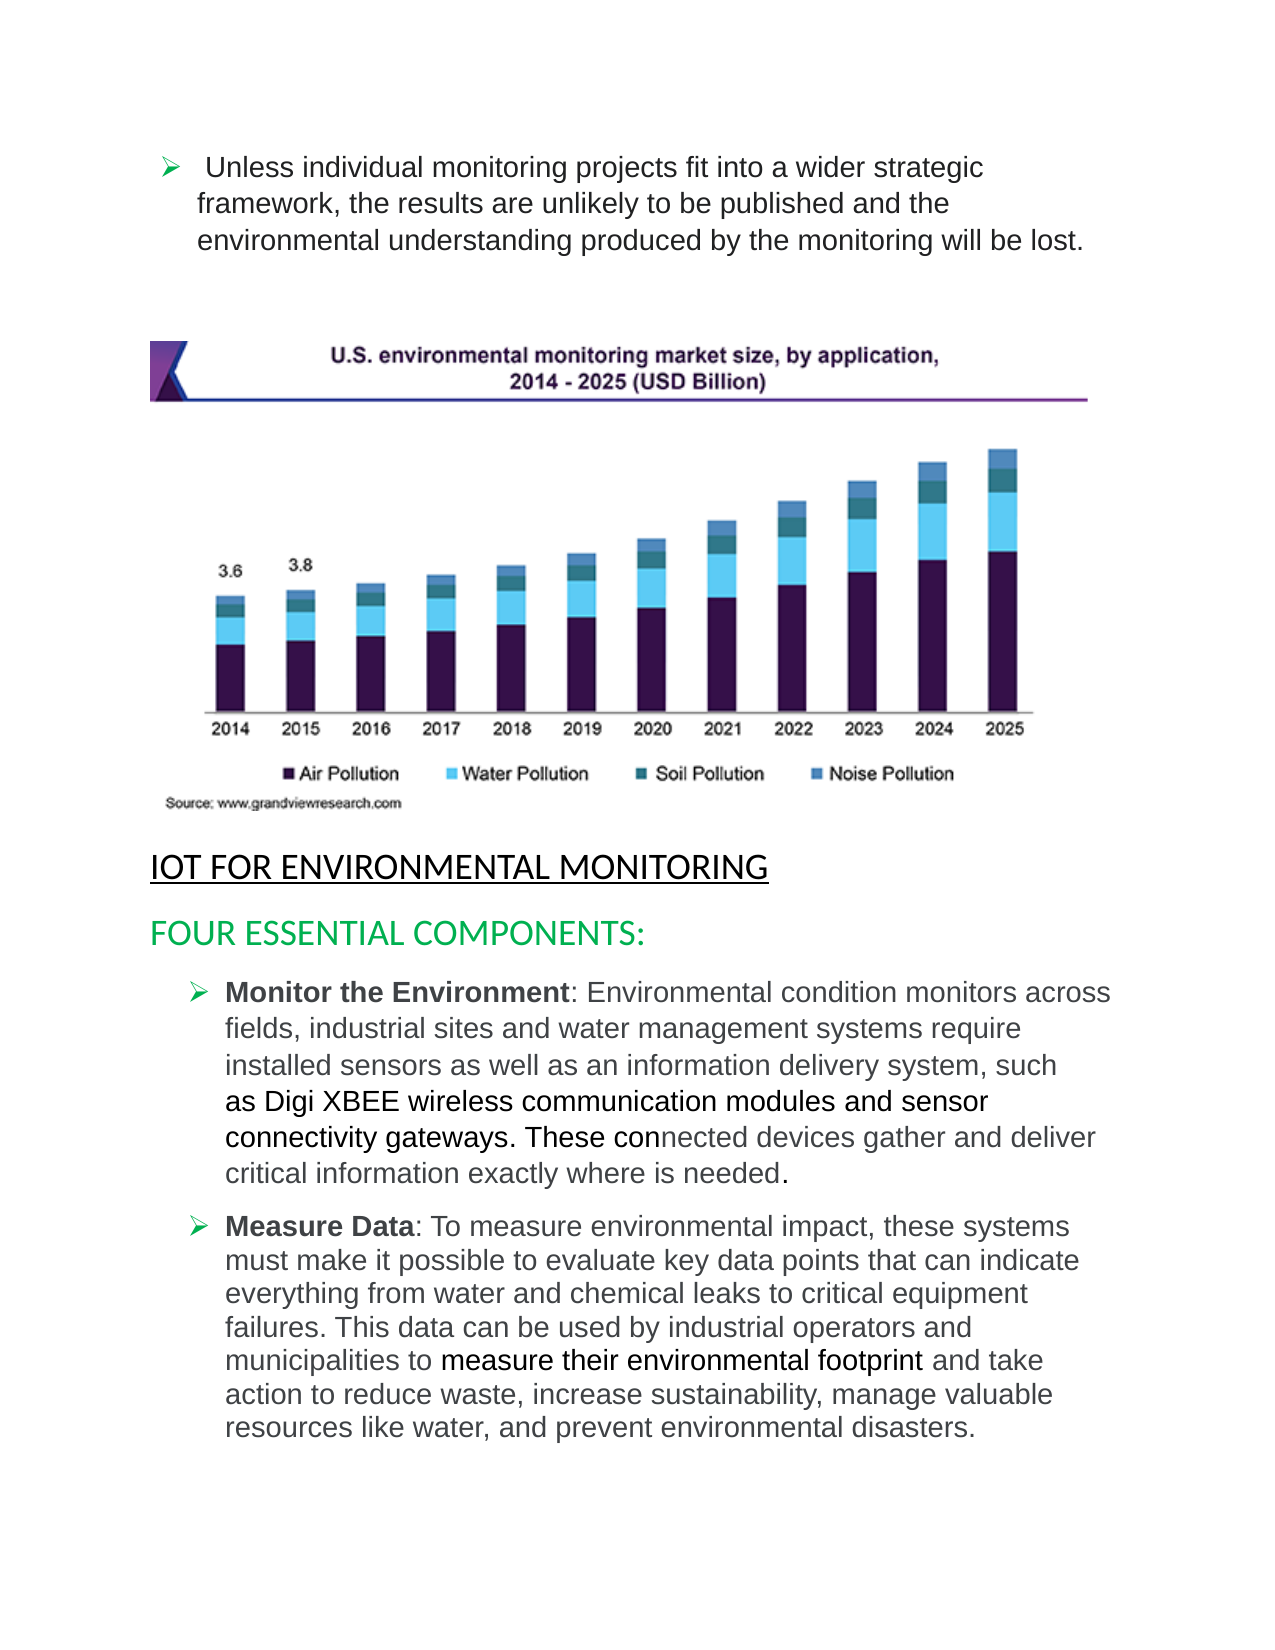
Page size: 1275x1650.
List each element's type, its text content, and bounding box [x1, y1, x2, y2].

text FOUR ESSENTIAL COMPONENTS: [150, 909, 1125, 955]
list Measure Data: To measure environmental impact, these systems must make it possible to evaluate key data points that can indicate everything from water and chemical leaks to critical equipment failures. This data can be used by industrial operators and municipalities to measure their environmental footprint and take action to reduce waste, increase sustainability, manage valuable resources like water, and prevent environmental disasters. [187, 1209, 1125, 1444]
picture [150, 341, 1088, 811]
list Monitor the Environment: Environmental condition monitors across fields, industrial sites and water management systems require installed sensors as well as an information delivery system, such as Digi XBEE wireless communication modules and sensor connectivity gateways. These connected devices gather and deliver critical information exactly where is needed. [187, 975, 1125, 1189]
text IOT FOR ENVIRONMENTAL MONITORING [150, 829, 1125, 888]
list Unless individual monitoring projects fit into a wider strategic framework, the results are unlikely to be published and the environmental understanding produced by the monitoring will be lost. [159, 150, 1125, 256]
